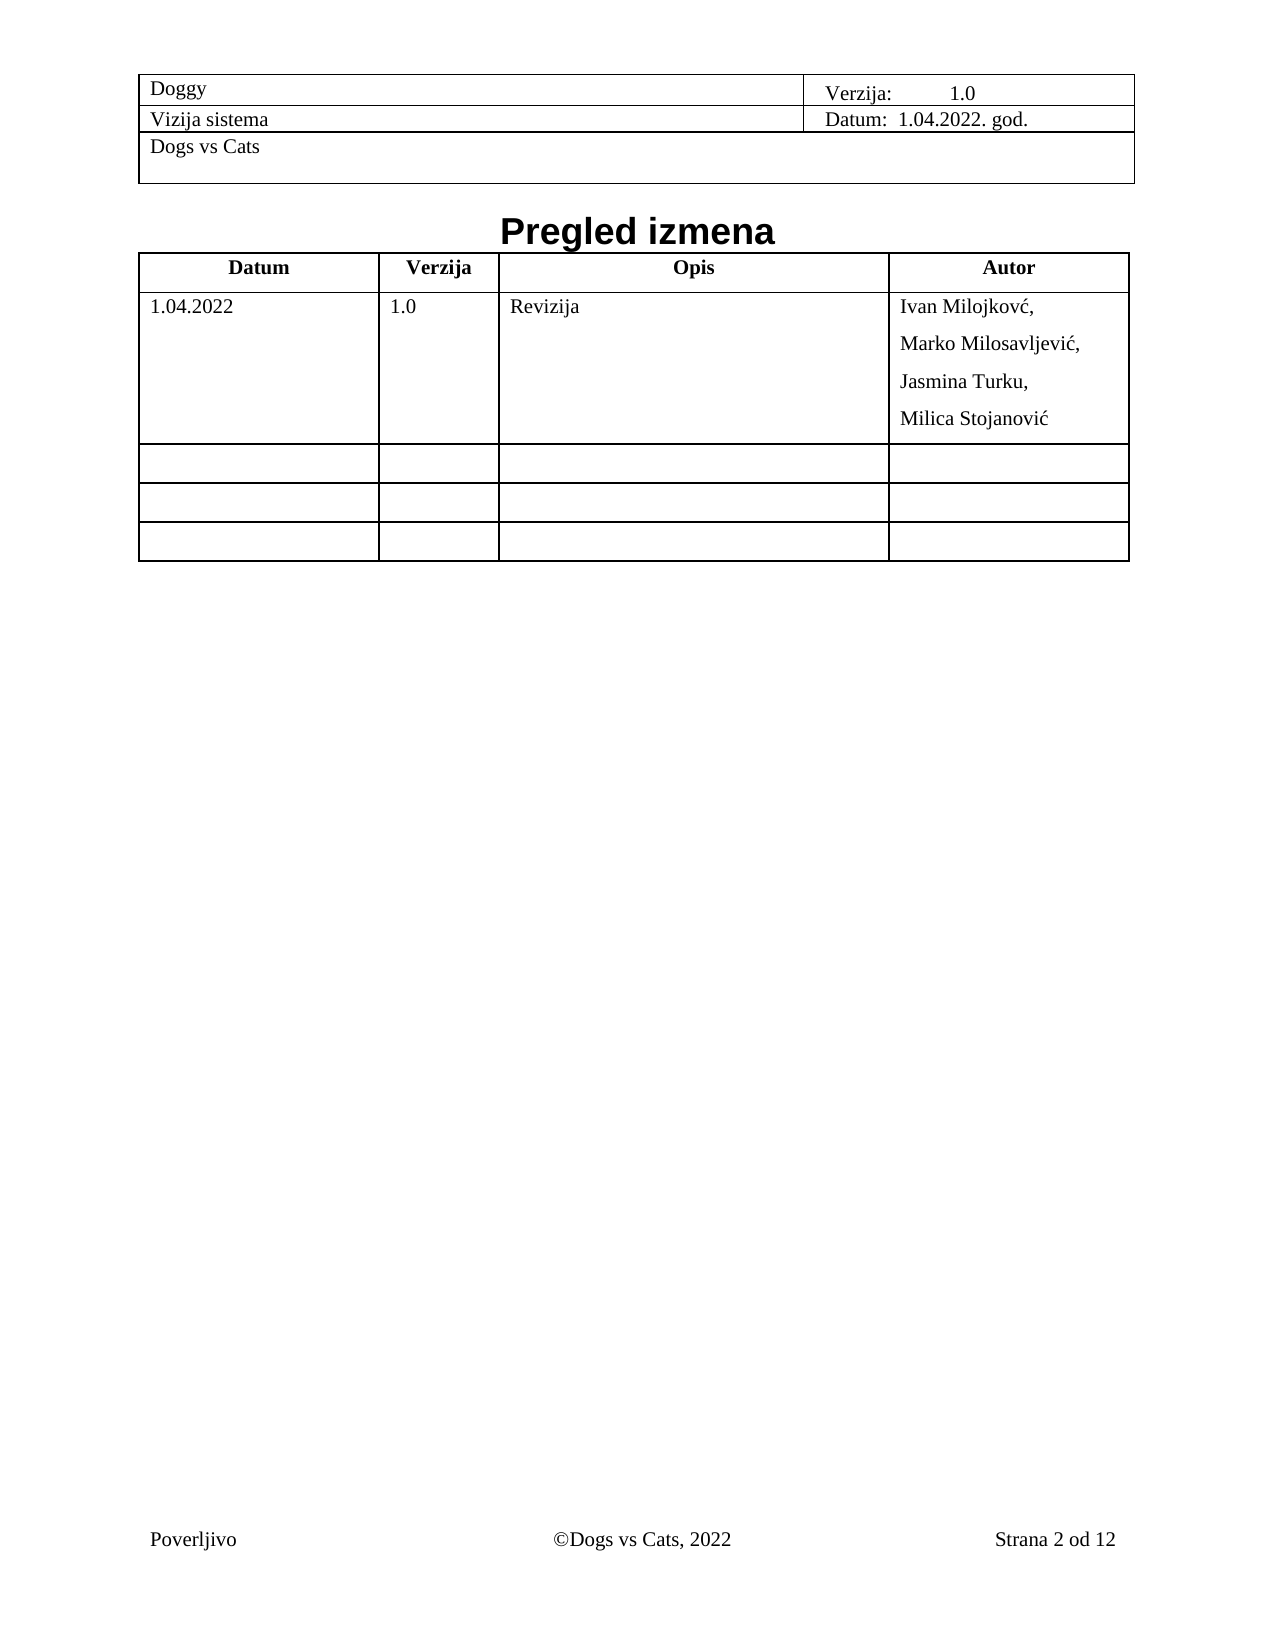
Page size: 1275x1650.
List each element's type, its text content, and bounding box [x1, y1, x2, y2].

table_cell [890, 445, 1128, 482]
table_cell [140, 523, 378, 560]
table_cell 1.0 [380, 293, 498, 443]
table_cell [500, 523, 888, 560]
table_cell [140, 484, 378, 521]
table_header Autor [890, 254, 1128, 291]
table_cell 1.04.2022 [140, 293, 378, 443]
table_cell Revizija [500, 293, 888, 443]
title Pregled izmena [150, 209, 1125, 252]
table_cell [380, 484, 498, 521]
table_cell [140, 445, 378, 482]
table_cell [380, 445, 498, 482]
table_cell [500, 484, 888, 521]
table_cell [500, 445, 888, 482]
table_cell [380, 523, 498, 560]
table_cell [890, 523, 1128, 560]
table_header Verzija [380, 254, 498, 291]
table_header Datum [140, 254, 378, 291]
table_cell Ivan Milojkovć, Marko Milosavljević, Jasmina Turku, Milica Stojanović [890, 293, 1128, 443]
table_cell [890, 484, 1128, 521]
table_header Opis [500, 254, 888, 291]
